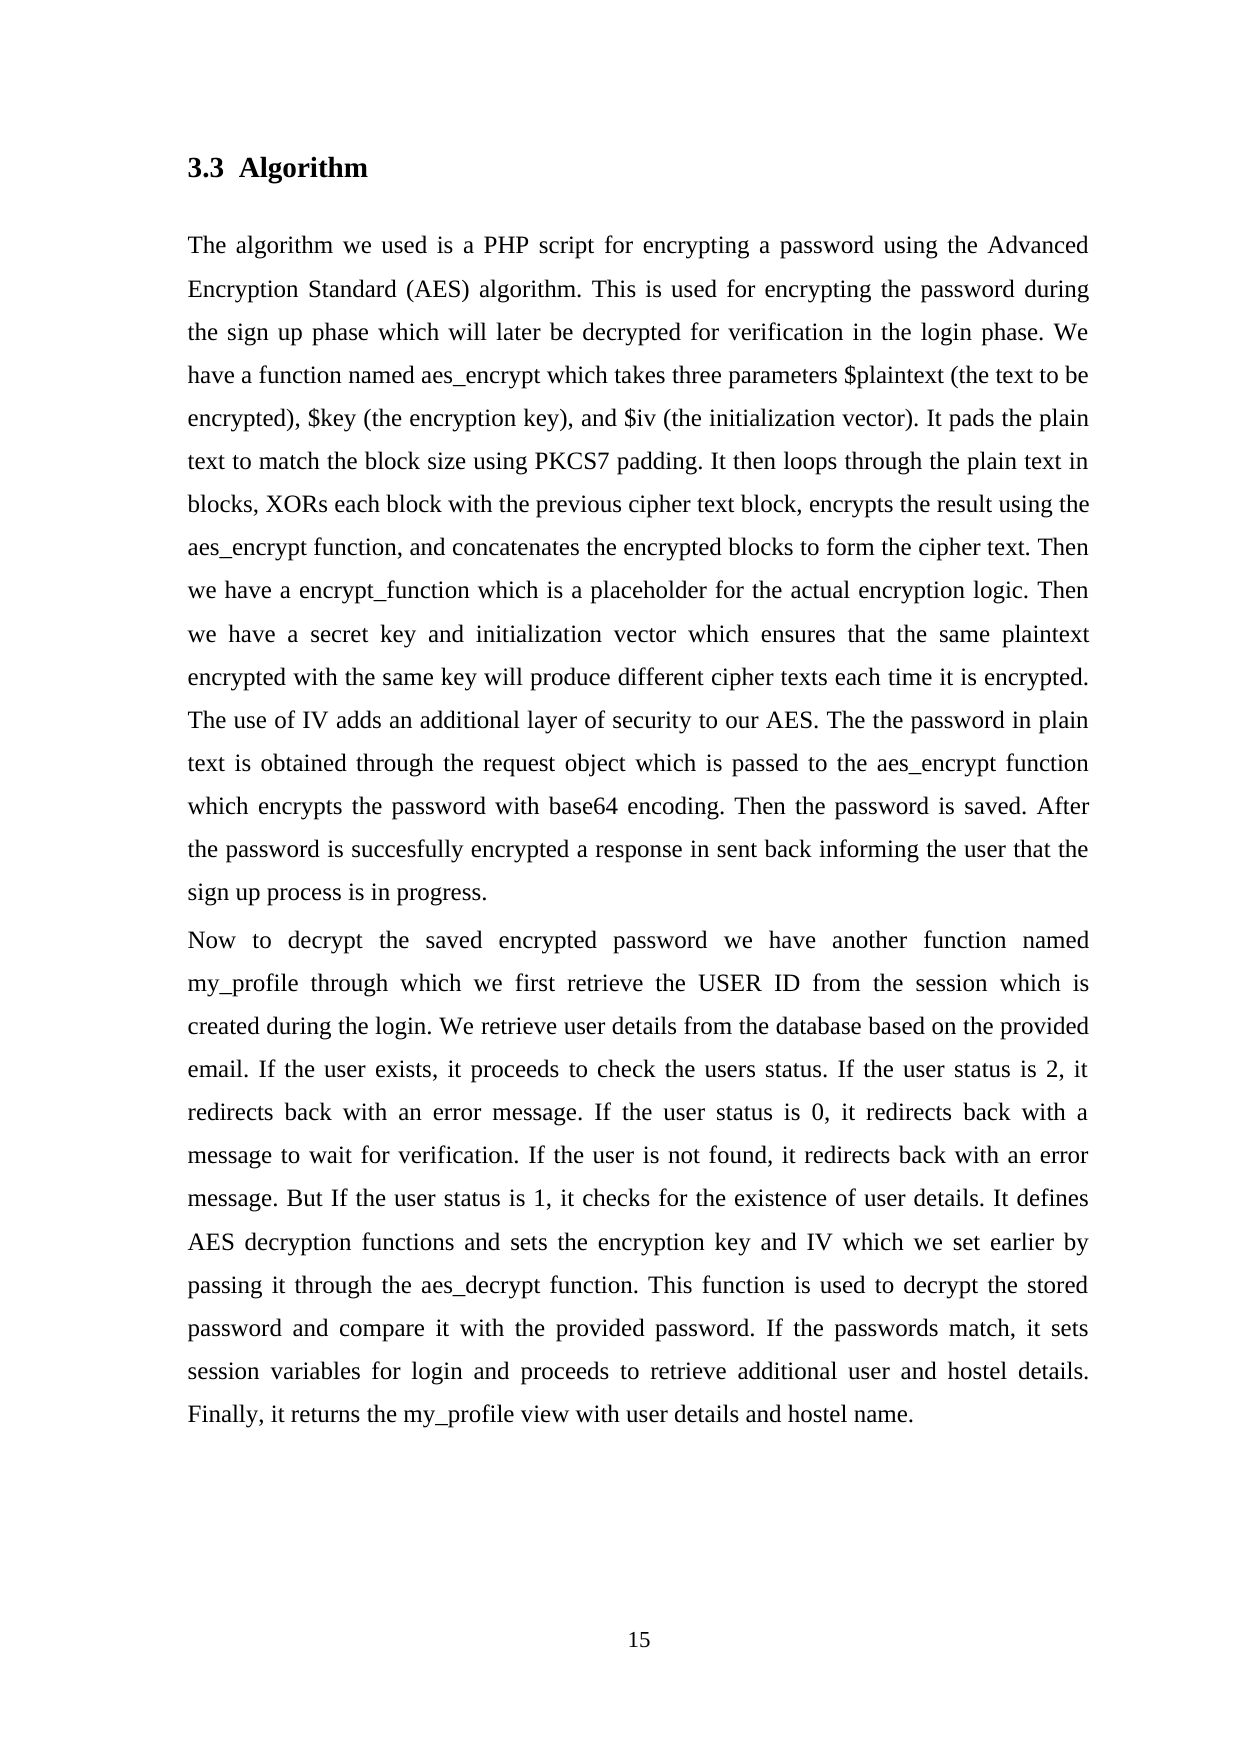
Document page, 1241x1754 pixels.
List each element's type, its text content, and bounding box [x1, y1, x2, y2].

subtitle 3.3 Algorithm [187, 150, 1090, 183]
text The algorithm we used is a PHP script for encrypting a password using the Advanced Encryption Standard (AES) algorithm. This is used for encrypting the password during the sign up phase which will later be decrypted for verification in the login phase. We have a function named aes_encrypt which takes three parameters $plaintext (the text to be encrypted), $key (the encryption key), and $iv (the initialization vector). It pads the plain text to match the block size using PKCS7 padding. It then loops through the plain text in blocks, XORs each block with the previous cipher text block, encrypts the result using the aes_encrypt function, and concatenates the encrypted blocks to form the cipher text. Then we have a encrypt_function which is a placeholder for the actual encryption logic. Then we have a secret key and initialization vector which ensures that the same plaintext encrypted with the same key will produce different cipher texts each time it is encrypted. The use of IV adds an additional layer of security to our AES. The the password in plain text is obtained through the request object which is passed to the aes_encrypt function which encrypts the password with base64 encoding. Then the password is saved. After the password is succesfully encrypted a response in sent back informing the user that the sign up process is in progress. [187, 231, 1090, 906]
text Now to decrypt the saved encrypted password we have another function named my_profile through which we first retrieve the USER ID from the session which is created during the login. We retrieve user details from the database based on the provided email. If the user exists, it proceeds to check the users status. If the user status is 2, it redirects back with an error message. If the user status is 0, it redirects back with a message to wait for verification. If the user is not found, it redirects back with an error message. But If the user status is 1, it checks for the existence of user details. It defines AES decryption functions and sets the encryption key and IV which we set earlier by passing it through the aes_decrypt function. This function is used to decrypt the stored password and compare it with the provided password. If the passwords match, it sets session variables for login and proceeds to retrieve additional user and hostel details. Finally, it returns the my_profile view with user details and hostel name. [187, 925, 1090, 1428]
